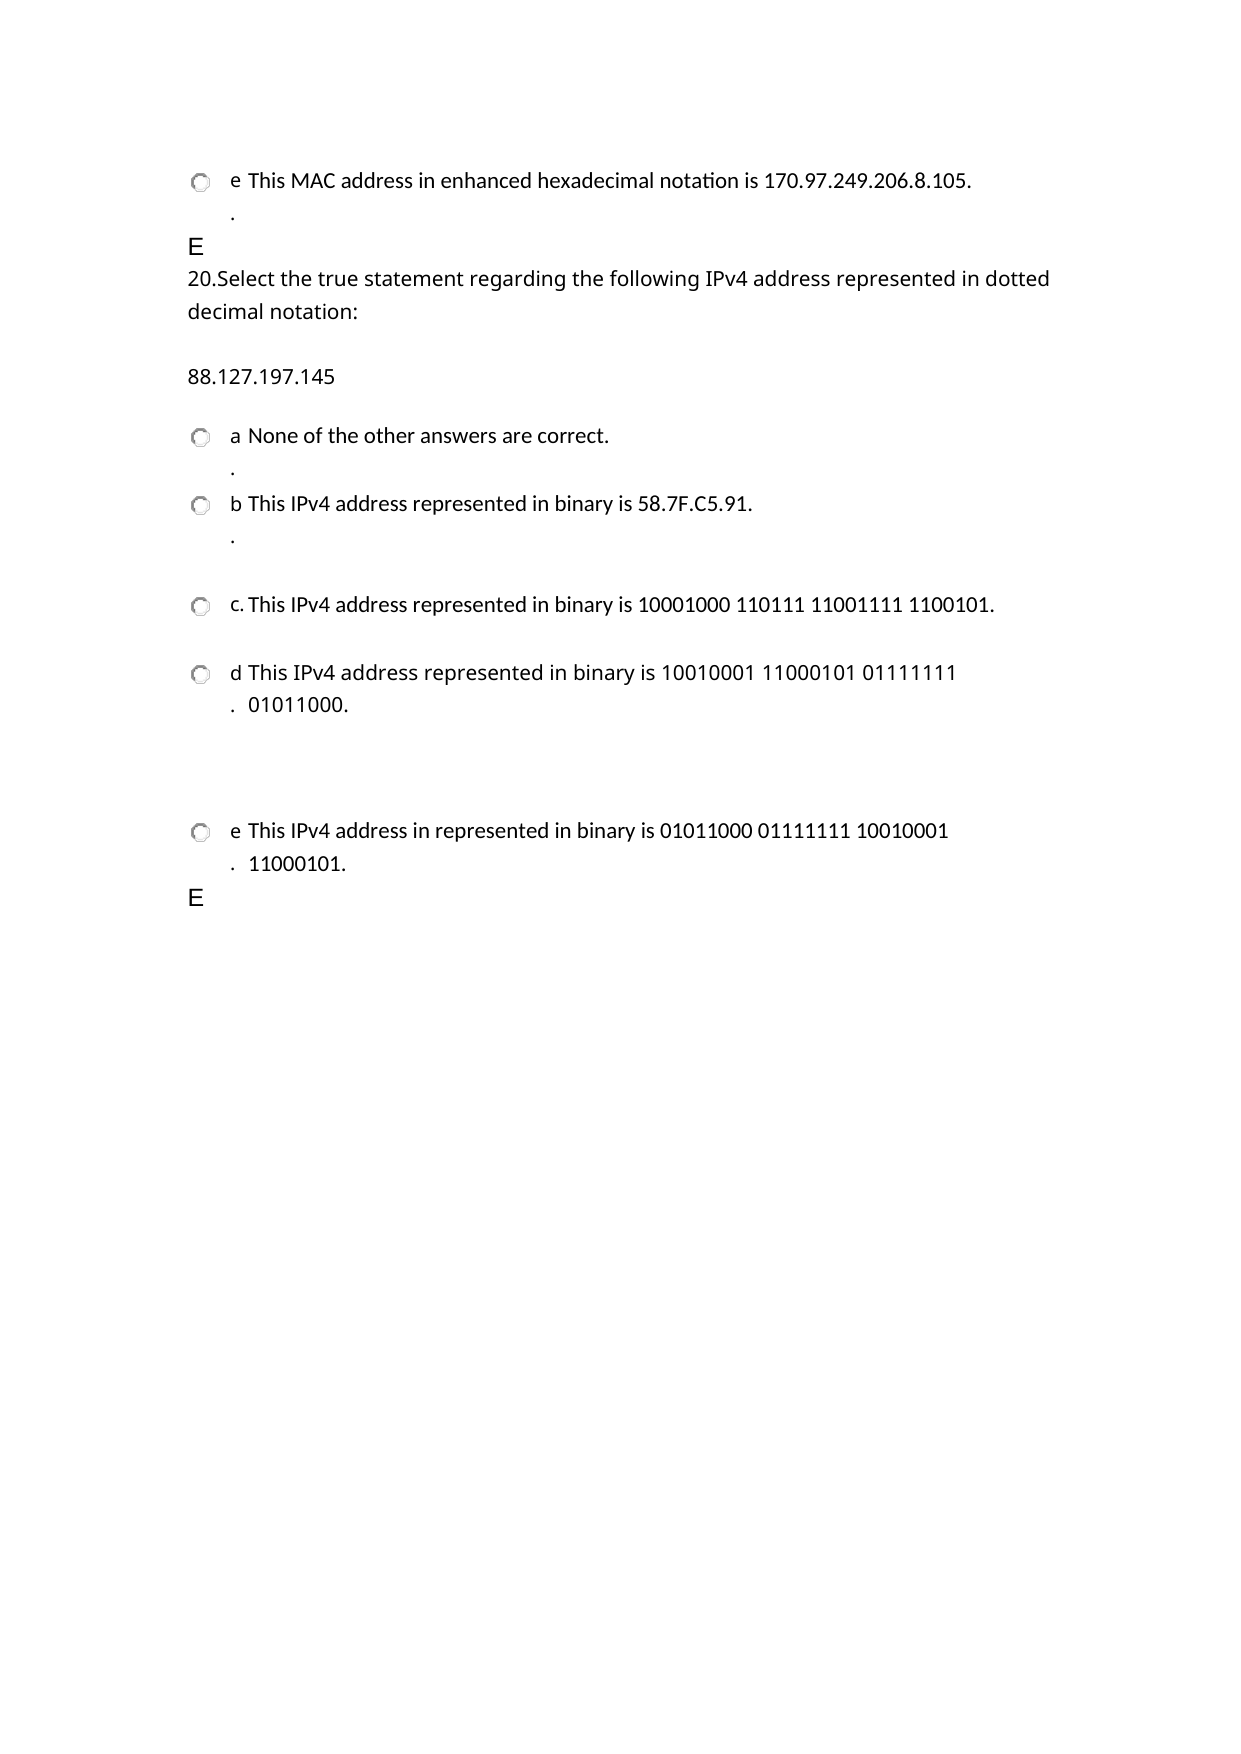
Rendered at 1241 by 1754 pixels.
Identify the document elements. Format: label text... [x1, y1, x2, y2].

text 20.Select the true statement regarding the following IPv4 address represented in dotted decimal notation: 88.127.197.145 [187, 263, 1053, 393]
table_cell This IPv4 address represented in binary is 10001000 110111 11001111 1100101. [246, 586, 1053, 654]
table_cell b. [228, 486, 246, 586]
table_header a. [228, 418, 246, 486]
table_header [188, 418, 228, 486]
table_cell e. [228, 162, 246, 230]
table_cell [188, 162, 228, 230]
table_cell This IPv4 address represented in binary is 10010001 11000101 01111111 01011000. [246, 655, 1053, 813]
text E [187, 881, 1053, 913]
table_cell This IPv4 address represented in binary is 58.7F.C5.91. [246, 486, 1053, 586]
table_cell This IPv4 address in represented in binary is 01011000 01111111 10010001 11000101. [246, 813, 1053, 881]
table_cell c. [228, 586, 246, 654]
table_cell [188, 813, 228, 881]
table_header None of the other answers are correct. [246, 418, 1053, 486]
table_cell d. [228, 655, 246, 813]
table_cell This MAC address in enhanced hexadecimal notation is 170.97.249.206.8.105. [246, 162, 975, 230]
table_cell [188, 486, 228, 586]
table_cell [188, 655, 228, 813]
text E [187, 230, 1053, 263]
table_cell e. [228, 813, 246, 881]
table_cell [188, 586, 228, 654]
